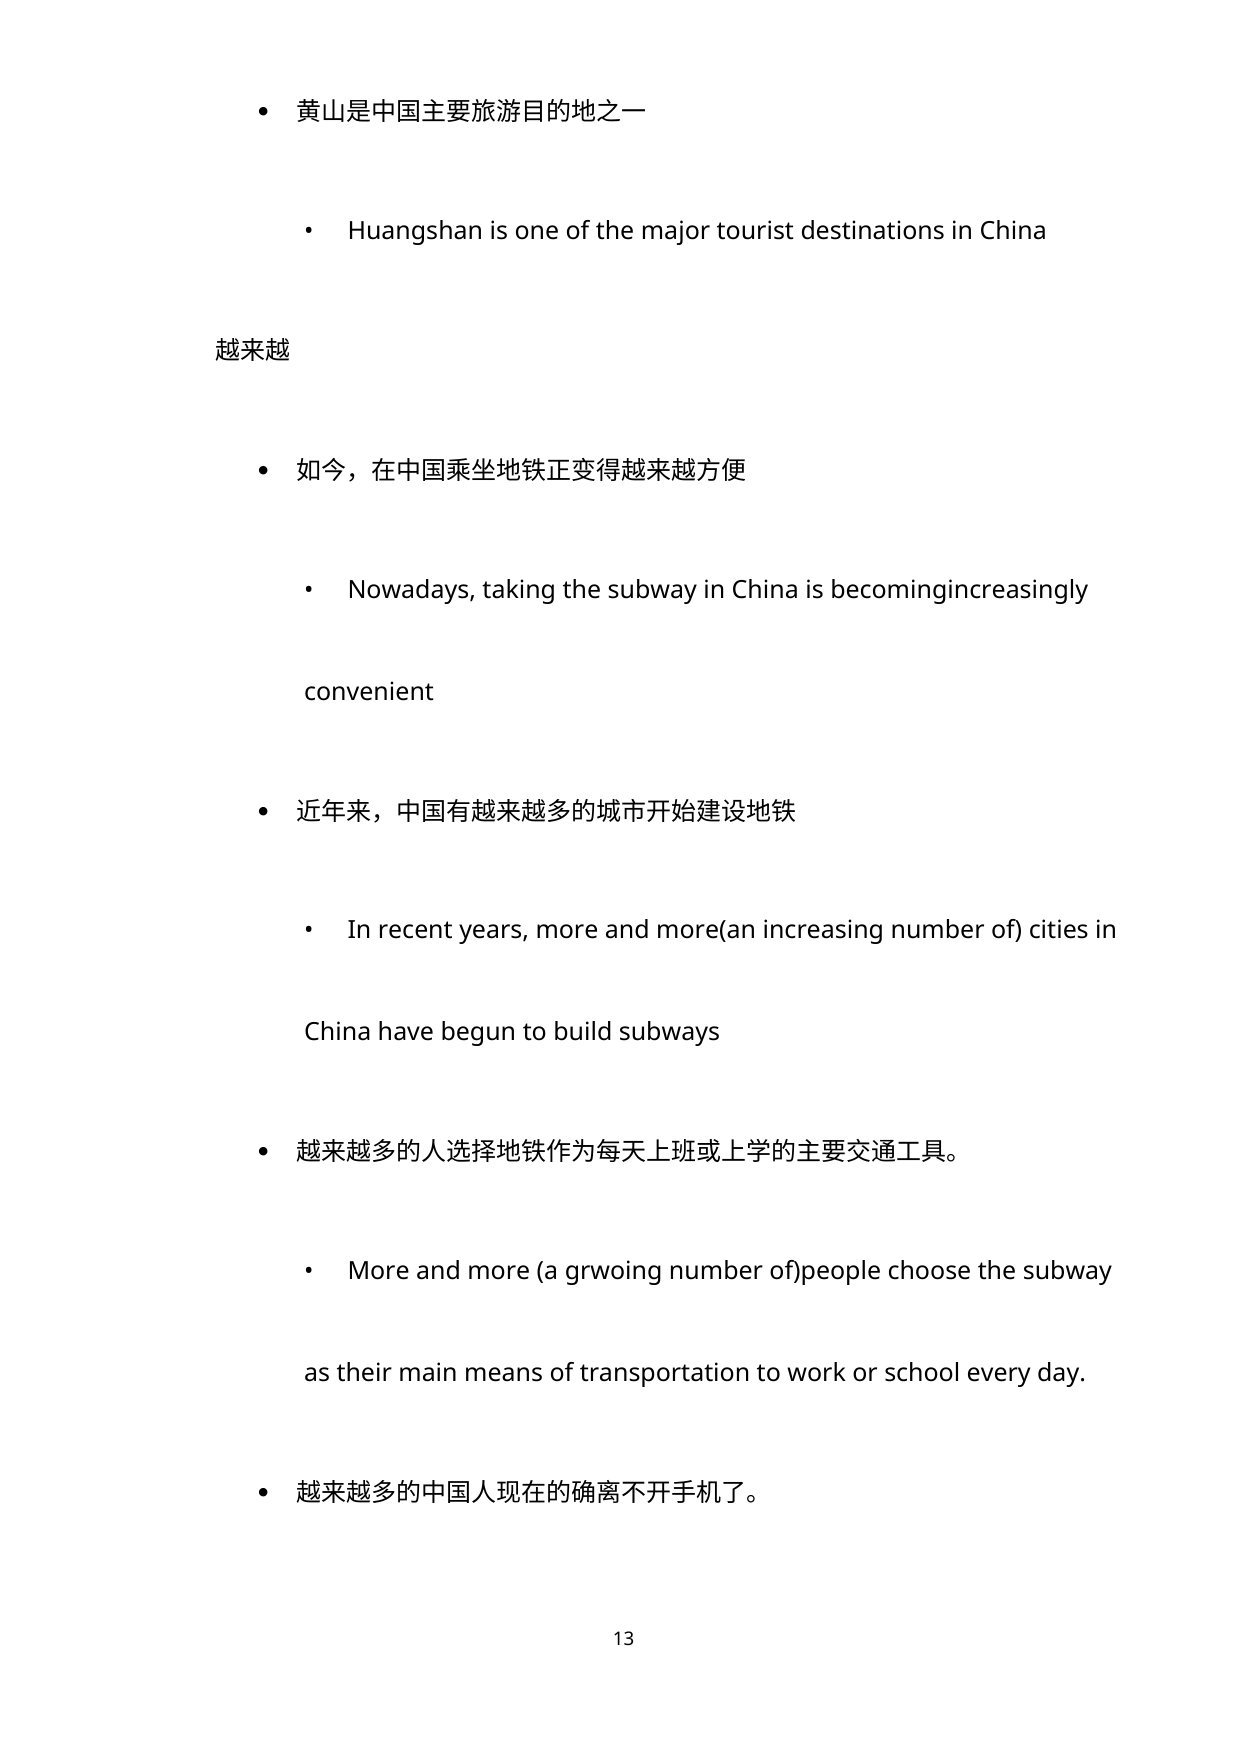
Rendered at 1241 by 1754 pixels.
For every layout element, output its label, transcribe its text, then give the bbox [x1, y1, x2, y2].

list 黄山是中国主要旅游目的地之一 [259, 76, 1118, 144]
list 近年来，中国有越来越多的城市开始建设地铁 [259, 775, 1118, 843]
list 越来越多的中国人现在的确离不开手机了。 [259, 1457, 1118, 1525]
text • More and more (a grwoing number of)people choose the subway as their main means of transportation to work or school every day. [304, 1236, 1118, 1406]
text • Huangshan is one of the major tourist destinations in China [304, 196, 1118, 264]
subtitle 越来越 [215, 314, 1118, 382]
list 如今，在中国乘坐地铁正变得越来越方便 [259, 434, 1118, 502]
text • Nowadays, taking the subway in China is becomingincreasingly convenient [304, 554, 1118, 724]
text • In recent years, more and more(an increasing number of) cities in China have begun to build subways [304, 895, 1118, 1065]
list 越来越多的人选择地铁作为每天上班或上学的主要交通工具。 [259, 1116, 1118, 1184]
